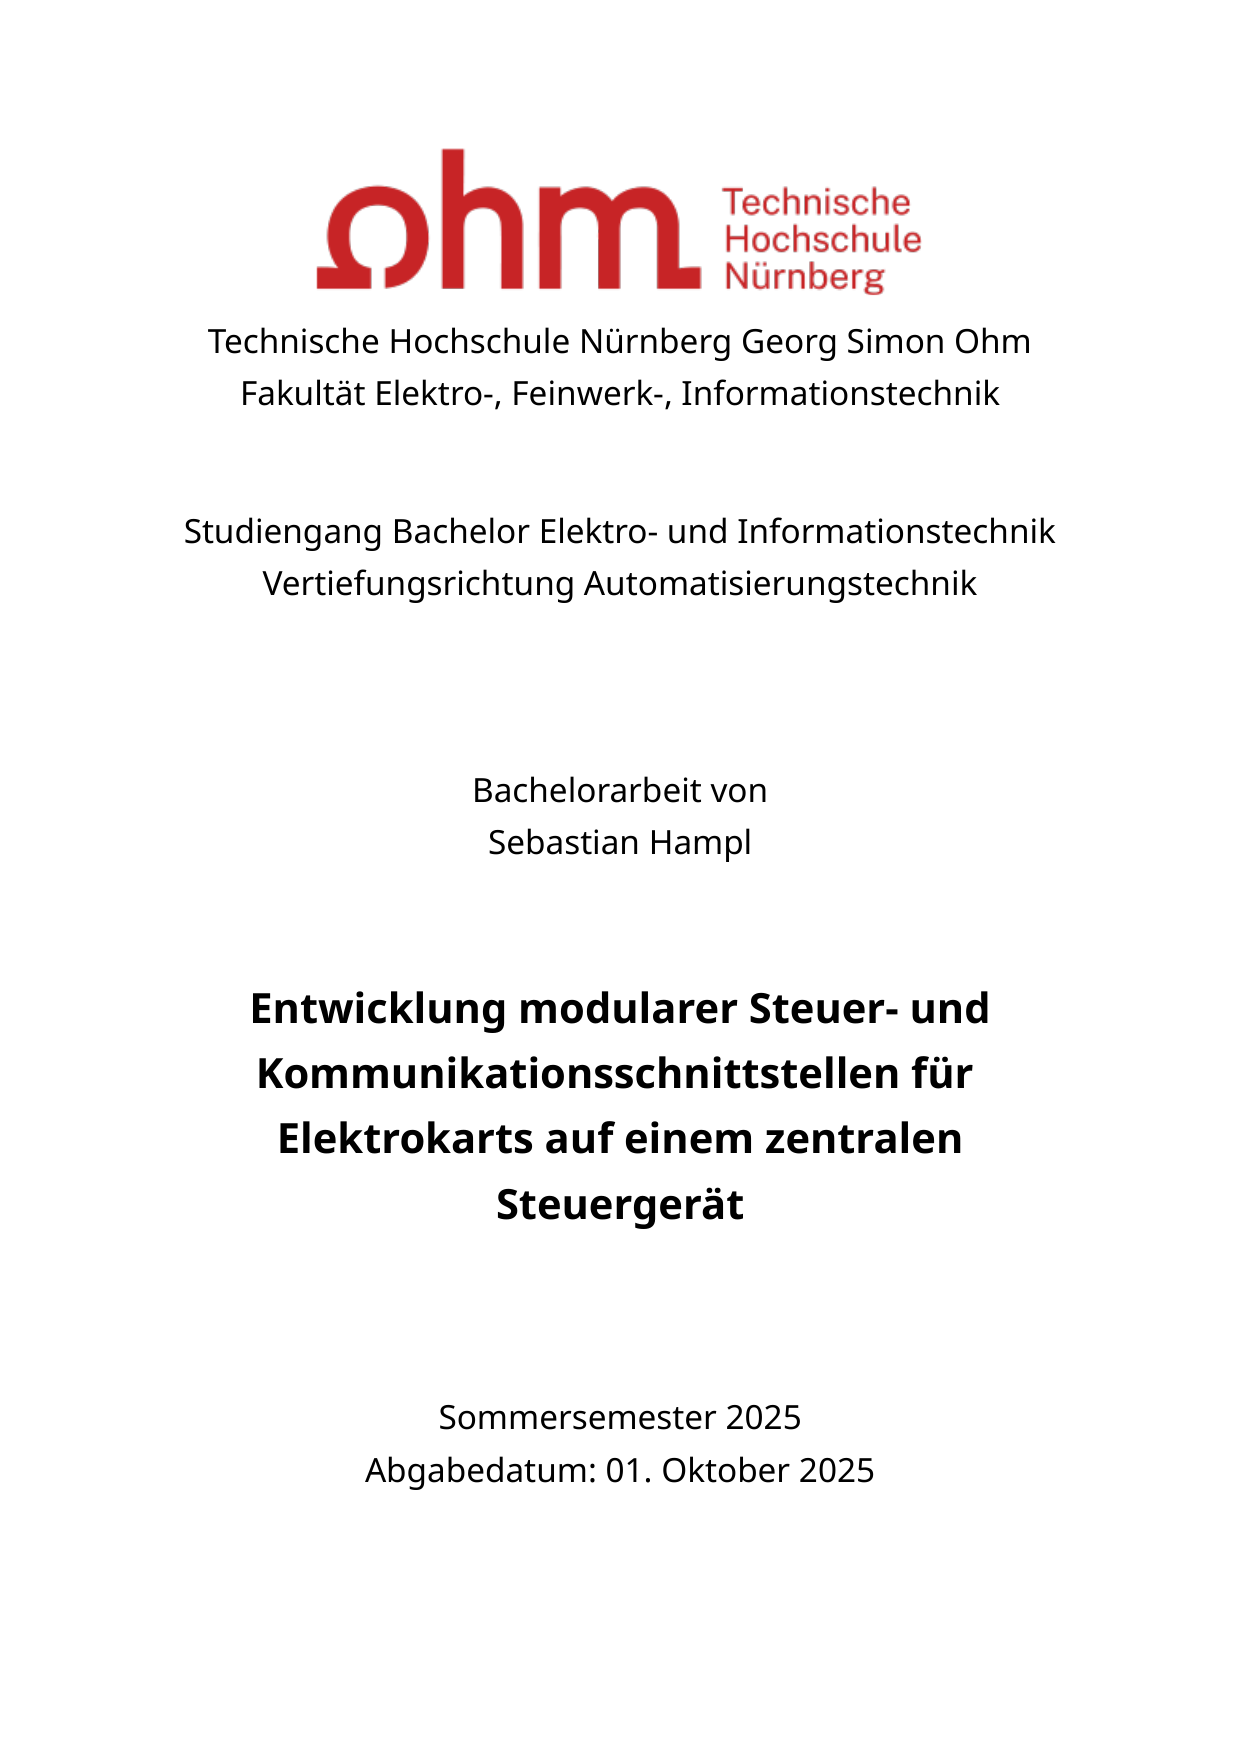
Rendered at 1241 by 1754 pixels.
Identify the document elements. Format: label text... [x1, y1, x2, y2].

text Bachelorarbeit von Sebastian Hampl [148, 767, 1093, 903]
text Entwicklung modularer Steuer- und Kommunikationsschnittstellen für Elektrokarts auf einem zentralen Steuergerät [148, 925, 1093, 1231]
text Sommersemester 2025 Abgabedatum: 01. Oktober 2025 [148, 1394, 1093, 1492]
text Studiengang Bachelor Elektro- und Informationstechnik Vertiefungsrichtung Automatisierungstechnik [148, 508, 1093, 605]
text Technische Hochschule Nürnberg Georg Simon Ohm Fakultät Elektro-, Feinwerk-, Informationstechnik [148, 318, 1093, 416]
picture [316, 147, 924, 297]
